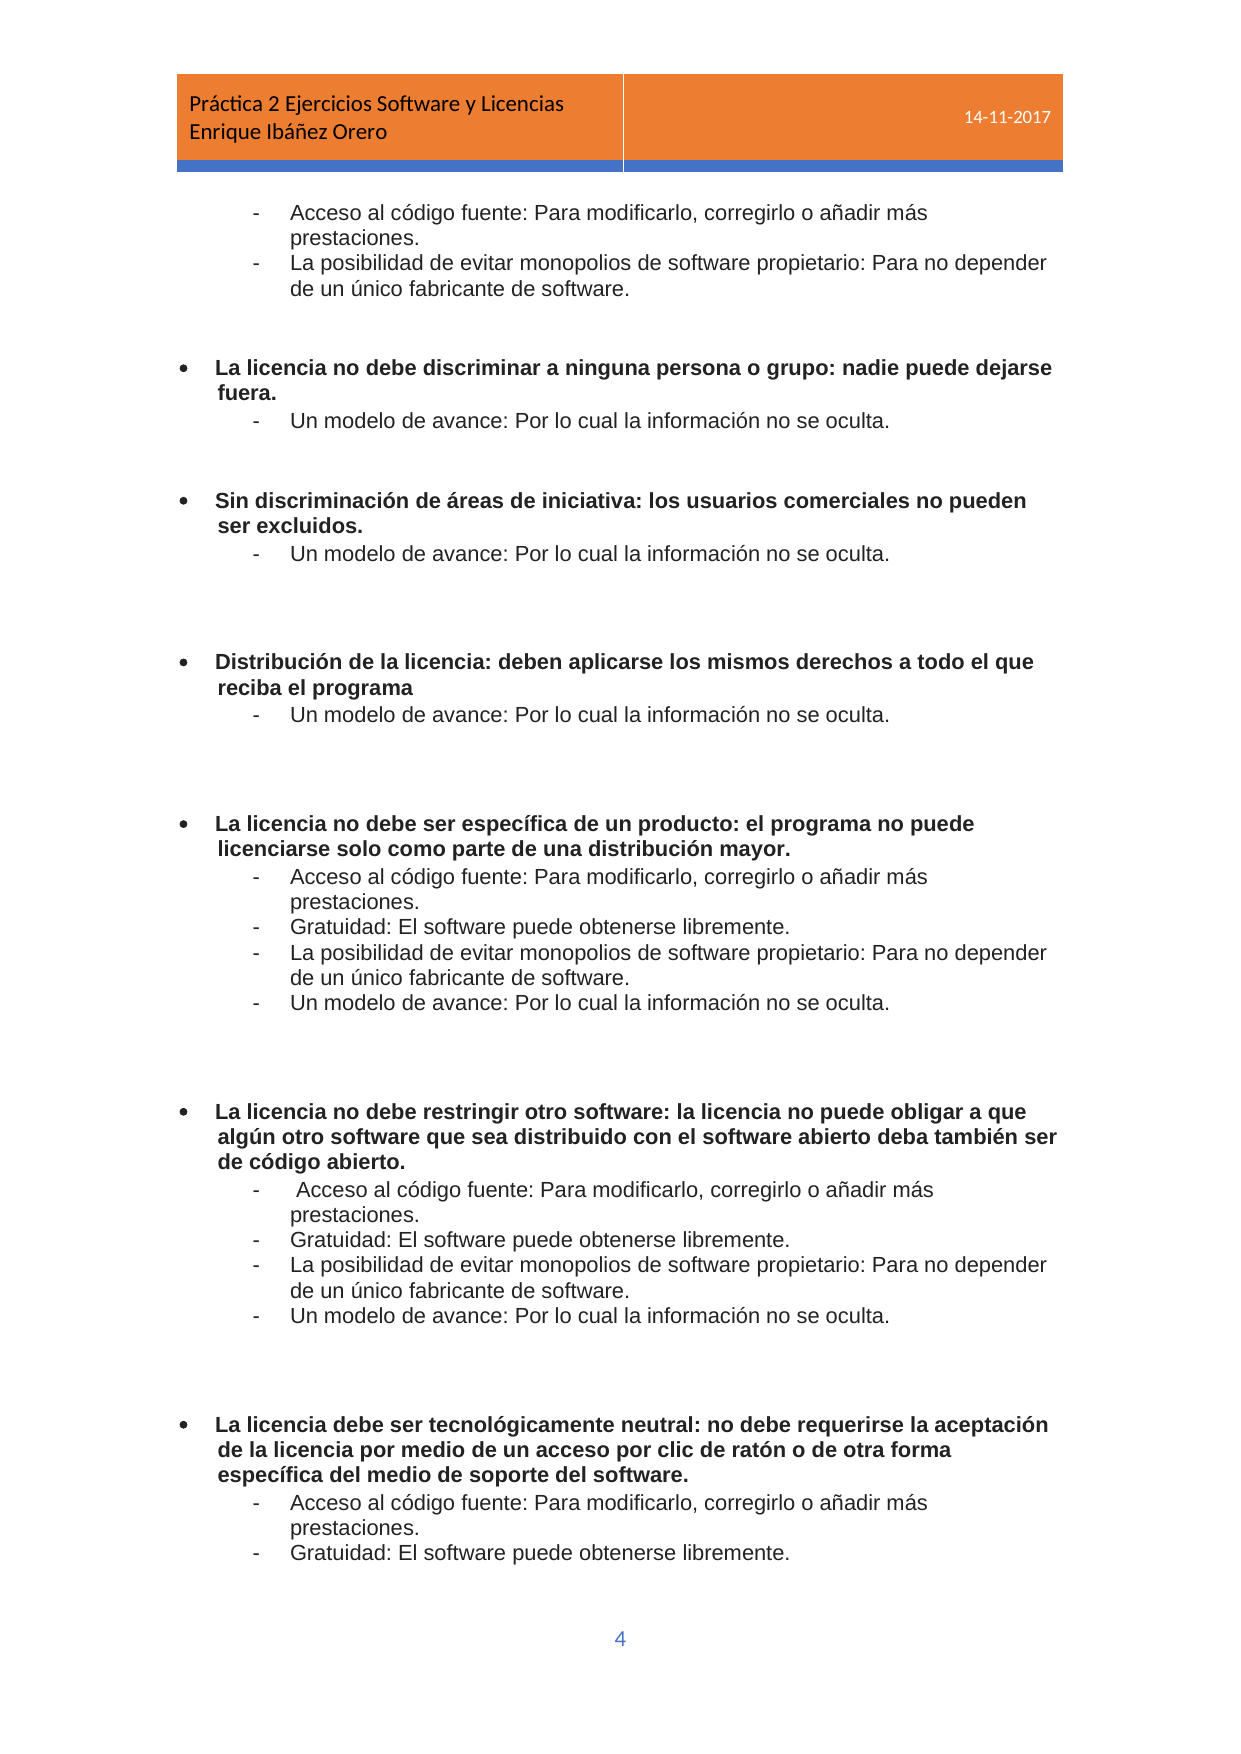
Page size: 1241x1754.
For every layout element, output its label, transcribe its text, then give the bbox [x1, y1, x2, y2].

list Acceso al código fuente: Para modificarlo, corregirlo o añadir más prestaciones. [252, 864, 1063, 914]
list La licencia no debe discriminar a ninguna persona o grupo: nadie puede dejarse fuera. [180, 355, 1063, 405]
list Acceso al código fuente: Para modificarlo, corregirlo o añadir más prestaciones. [252, 1177, 1063, 1227]
list Distribución de la licencia: deben aplicarse los mismos derechos a todo el que reciba el programa [180, 649, 1063, 699]
list Un modelo de avance: Por lo cual la información no se oculta. [252, 702, 1063, 727]
list La posibilidad de evitar monopolios de software propietario: Para no depender de un único fabricante de software. [252, 939, 1063, 990]
list La posibilidad de evitar monopolios de software propietario: Para no depender de un único fabricante de software. [252, 1252, 1063, 1303]
list Gratuidad: El software puede obtenerse libremente. [252, 1227, 1063, 1252]
list Acceso al código fuente: Para modificarlo, corregirlo o añadir más prestaciones. [252, 1489, 1063, 1540]
list Acceso al código fuente: Para modificarlo, corregirlo o añadir más prestaciones. [252, 200, 1063, 250]
list Un modelo de avance: Por lo cual la información no se oculta. [252, 990, 1063, 1015]
list La licencia no debe restringir otro software: la licencia no puede obligar a que algún otro software que sea distribuido con el software abierto deba también ser de código abierto. [180, 1098, 1063, 1174]
list Un modelo de avance: Por lo cual la información no se oculta. [252, 408, 1063, 433]
list La licencia no debe ser específica de un producto: el programa no puede licenciarse solo como parte de una distribución mayor. [180, 811, 1063, 861]
list Un modelo de avance: Por lo cual la información no se oculta. [252, 1303, 1063, 1328]
list La licencia debe ser tecnológicamente neutral: no debe requerirse la aceptación de la licencia por medio de un acceso por clic de ratón o de otra forma específica del medio de soporte del software. [180, 1411, 1063, 1487]
list Un modelo de avance: Por lo cual la información no se oculta. [252, 540, 1063, 566]
list Gratuidad: El software puede obtenerse libremente. [252, 1540, 1063, 1565]
list Gratuidad: El software puede obtenerse libremente. [252, 914, 1063, 939]
list La posibilidad de evitar monopolios de software propietario: Para no depender de un único fabricante de software. [252, 250, 1063, 301]
list Sin discriminación de áreas de iniciativa: los usuarios comerciales no pueden ser excluidos. [180, 487, 1063, 538]
